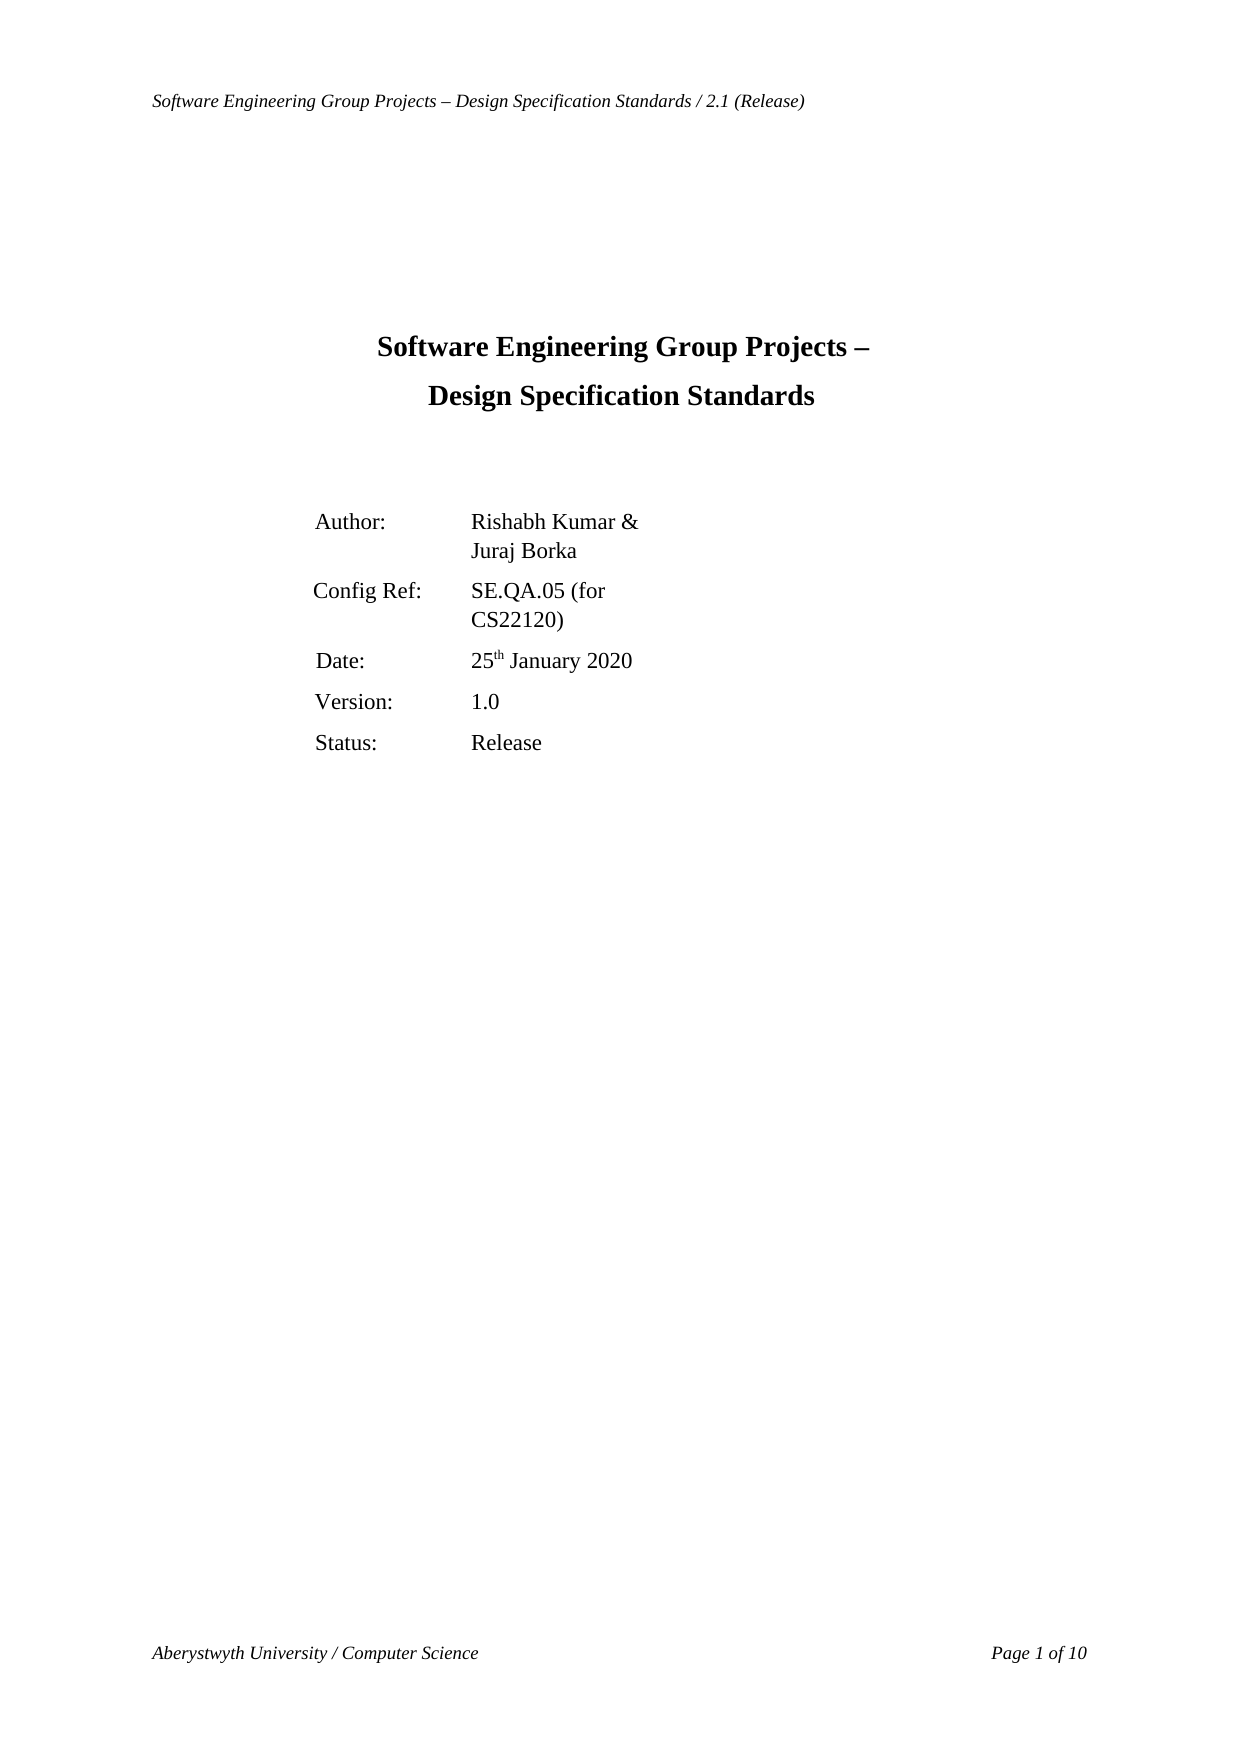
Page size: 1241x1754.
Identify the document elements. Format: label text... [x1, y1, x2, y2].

text Software Engineering Group Projects – [152, 329, 869, 363]
table_header Author: [152, 496, 471, 565]
table_cell 1.0 [471, 675, 688, 716]
table_cell Config Ref: [152, 565, 471, 634]
table_header Rishabh Kumar & Juraj Borka [471, 496, 688, 565]
table_cell Version: [152, 675, 471, 716]
text Design Specification Standards [152, 378, 815, 411]
table_cell SE.QA.05 (for CS22120) [471, 565, 688, 634]
table_cell Date: [152, 635, 471, 675]
table_cell Status: [152, 716, 471, 757]
table_cell 25th January 2020 [471, 635, 688, 675]
table_cell Release [471, 716, 688, 757]
